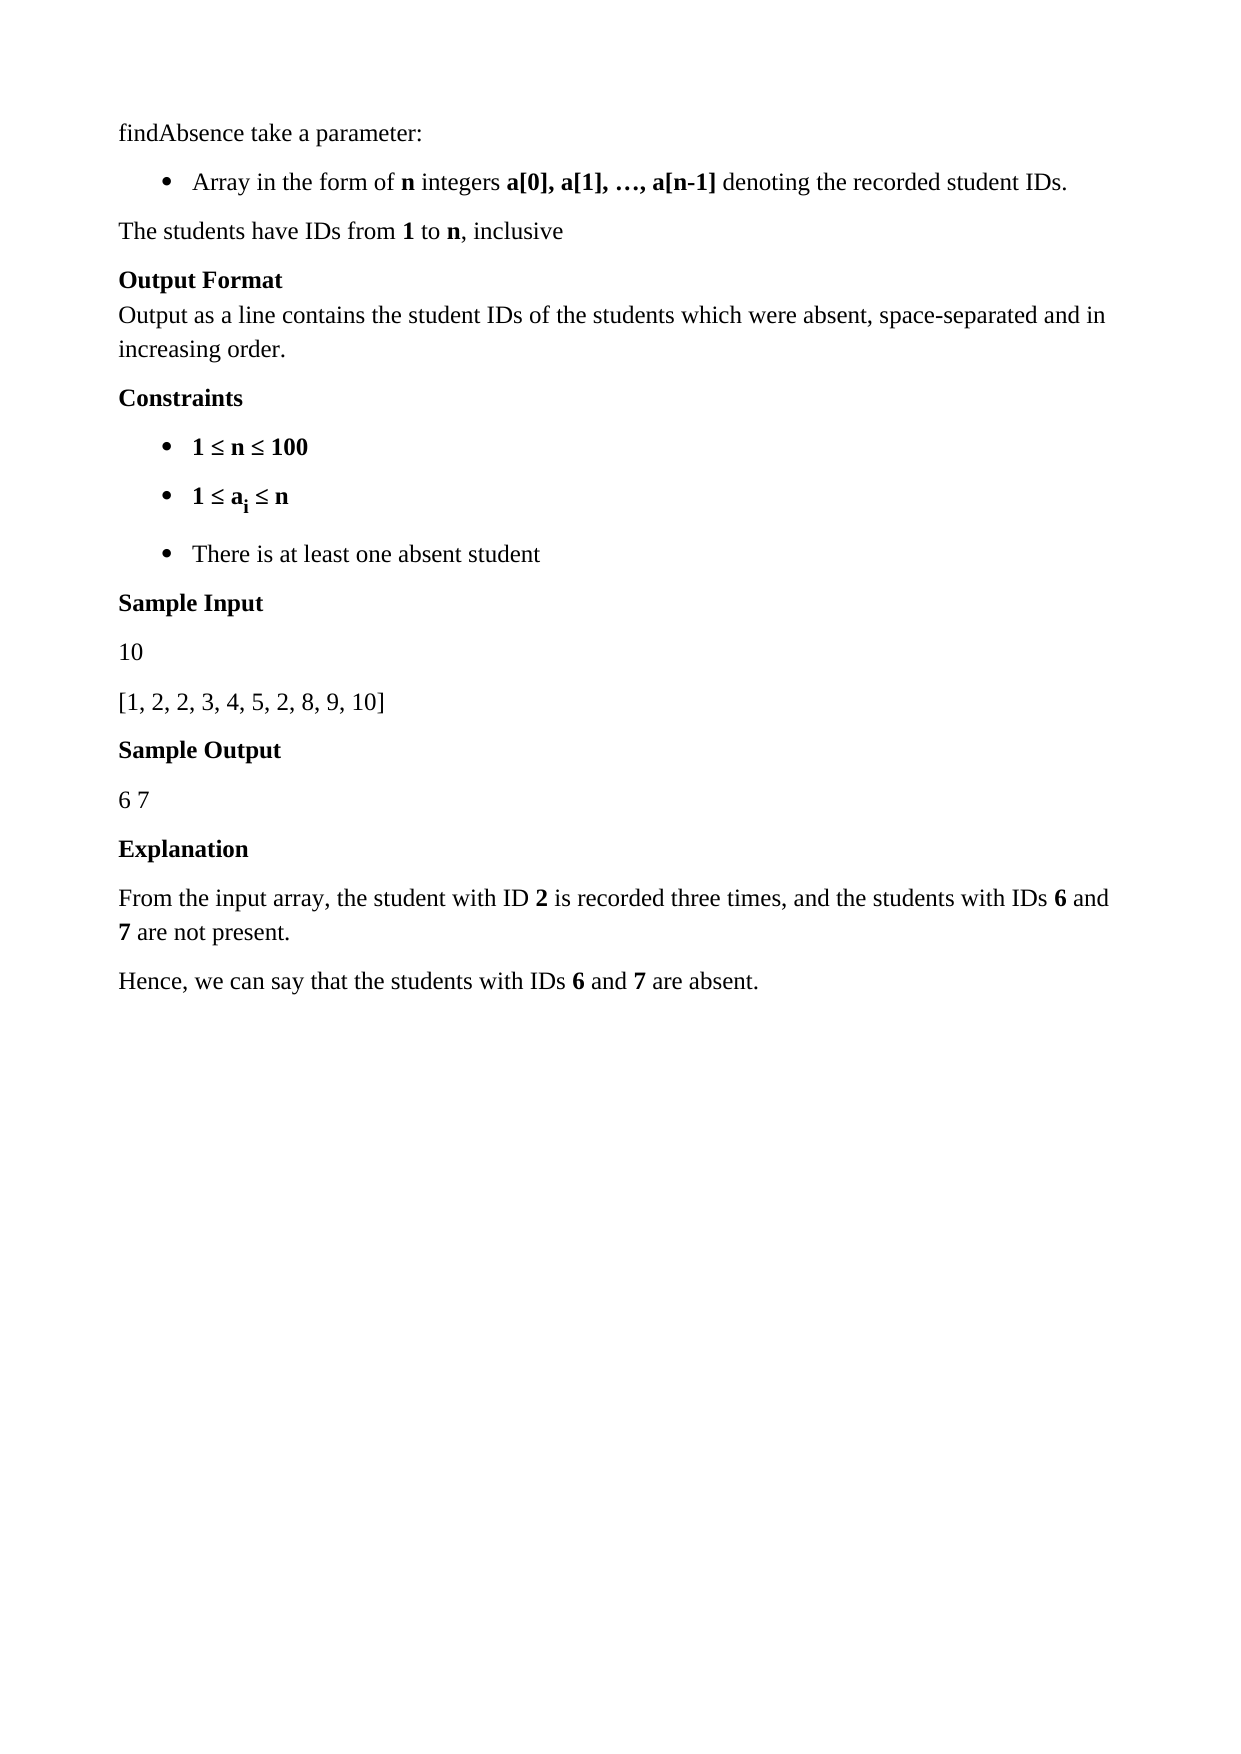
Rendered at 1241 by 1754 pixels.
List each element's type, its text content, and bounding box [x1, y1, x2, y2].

list Array in the form of n integers a[0], a[1], …, a[n-1] denoting the recorded student IDs. [162, 167, 1122, 196]
text [1, 2, 2, 3, 4, 5, 2, 8, 9, 10] [118, 687, 1122, 715]
text The students have IDs from 1 to n, inclusive [118, 216, 1122, 245]
text Sample Output [118, 736, 1122, 764]
text 6 7 [118, 785, 1122, 813]
text Output Format Output as a line contains the student IDs of the students which were absent, space-separated and in increasing order. [118, 265, 1122, 363]
text Explanation [118, 834, 1122, 862]
text Constraints [118, 383, 1122, 412]
text 10 [118, 637, 1122, 666]
text findAbsence take a parameter: [118, 118, 1122, 147]
list There is at least one absent student [162, 539, 1122, 568]
list 1 ≤ ai ≤ n [162, 481, 1122, 518]
text Sample Input [118, 588, 1122, 617]
text Hence, we can say that the students with IDs 6 and 7 are absent. [118, 966, 1122, 995]
text From the input array, the student with ID 2 is recorded three times, and the students with IDs 6 and 7 are not present. [118, 883, 1122, 946]
list 1 ≤ n ≤ 100 [162, 432, 1122, 461]
